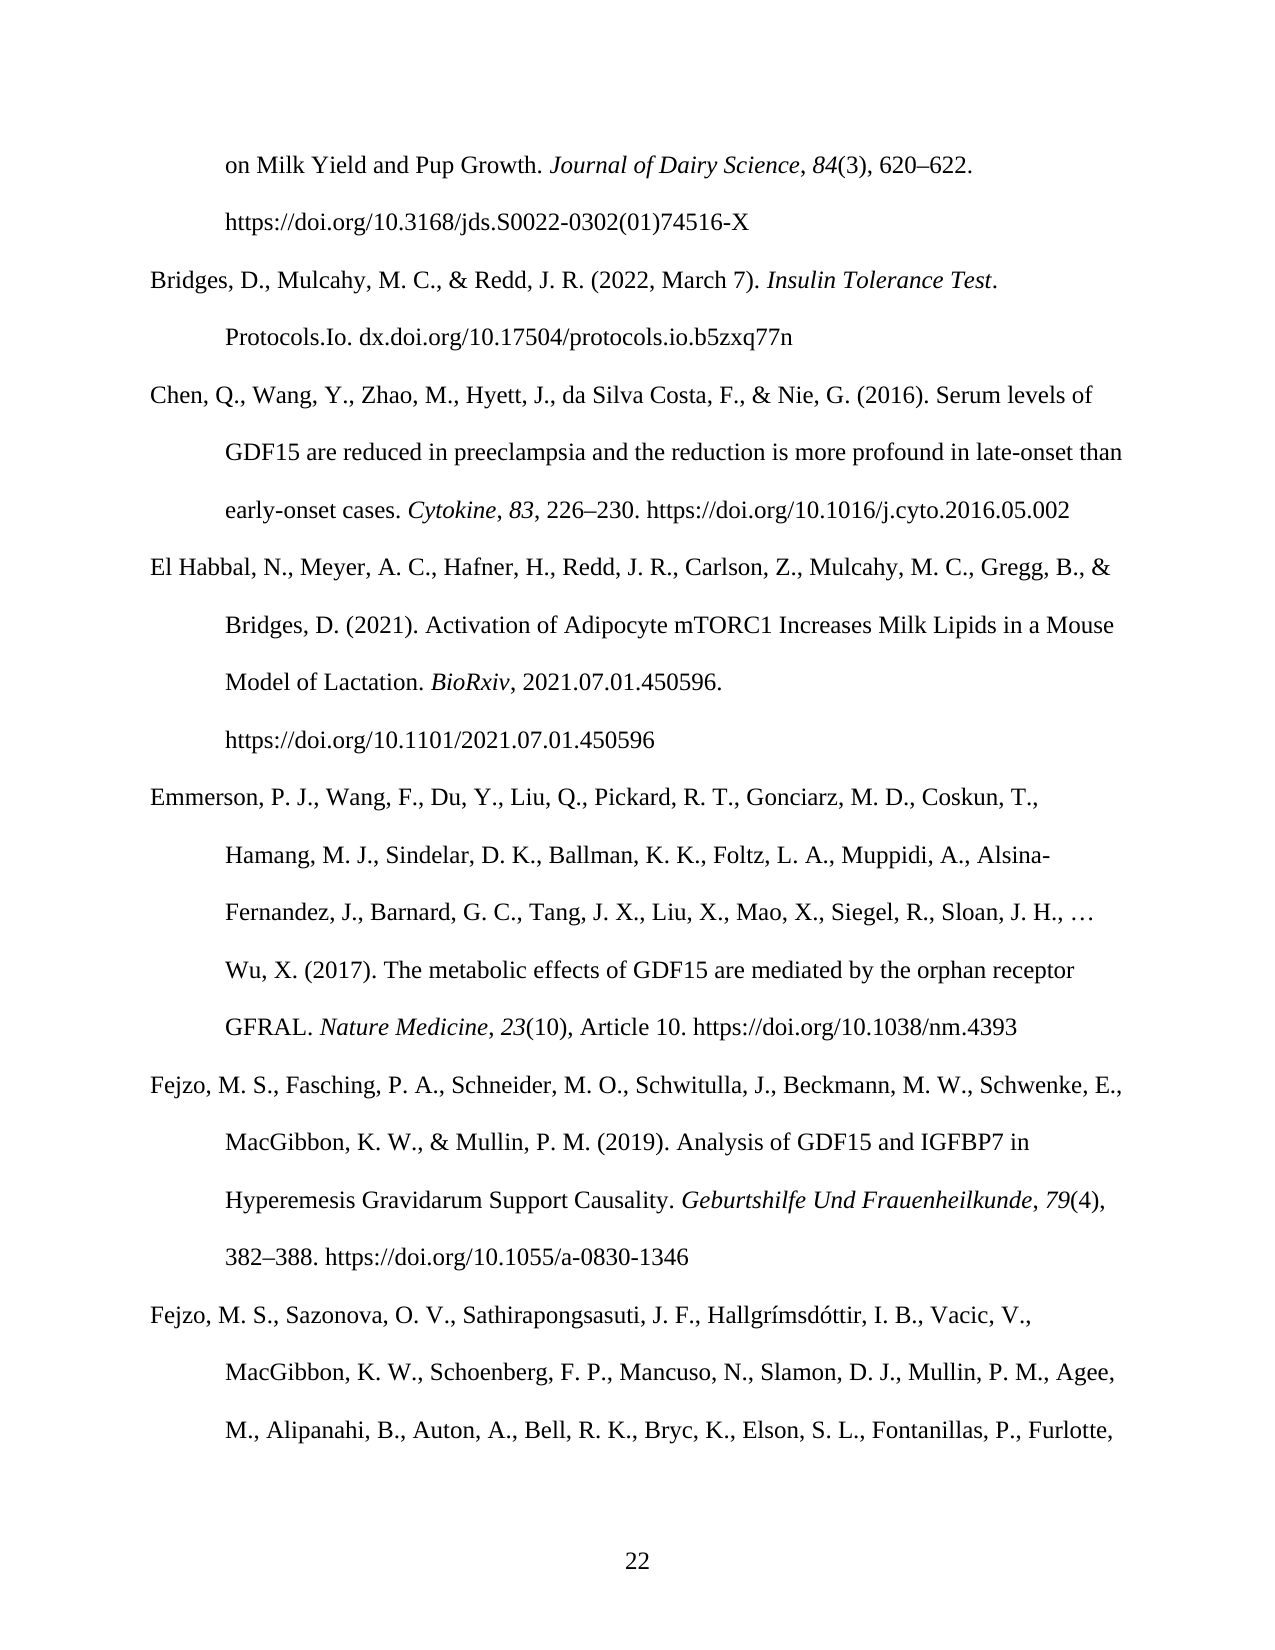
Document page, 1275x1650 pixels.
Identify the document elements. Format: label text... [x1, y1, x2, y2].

text Bridges, D., Mulcahy, M. C., & Redd, J. R. (2022, March 7). Insulin Tolerance Test. Protocols.Io. dx.doi.org/10.17504/protocols.io.b5zxq77n [150, 265, 1125, 351]
text El Habbal, N., Meyer, A. C., Hafner, H., Redd, J. R., Carlson, Z., Mulcahy, M. C., Gregg, B., & Bridges, D. (2021). Activation of Adipocyte mTORC1 Increases Milk Lipids in a Mouse Model of Lactation. BioRxiv, 2021.07.01.450596. https://doi.org/10.1101/2021.07.01.450596 [150, 552, 1125, 754]
text Chen, Q., Wang, Y., Zhao, M., Hyett, J., da Silva Costa, F., & Nie, G. (2016). Serum levels of GDF15 are reduced in preeclampsia and the reduction is more profound in late-onset than early-onset cases. Cytokine, 83, 226–230. https://doi.org/10.1016/j.cyto.2016.05.002 [150, 380, 1125, 524]
text Emmerson, P. J., Wang, F., Du, Y., Liu, Q., Pickard, R. T., Gonciarz, M. D., Coskun, T., Hamang, M. J., Sindelar, D. K., Ballman, K. K., Foltz, L. A., Muppidi, A., Alsina-Fernandez, J., Barnard, G. C., Tang, J. X., Liu, X., Mao, X., Siegel, R., Sloan, J. H., … Wu, X. (2017). The metabolic effects of GDF15 are mediated by the orphan receptor GFRAL. Nature Medicine, 23(10), Article 10. https://doi.org/10.1038/nm.4393 [150, 782, 1125, 1041]
text Fejzo, M. S., Fasching, P. A., Schneider, M. O., Schwitulla, J., Beckmann, M. W., Schwenke, E., MacGibbon, K. W., & Mullin, P. M. (2019). Analysis of GDF15 and IGFBP7 in Hyperemesis Gravidarum Support Causality. Geburtshilfe Und Frauenheilkunde, 79(4), 382–388. https://doi.org/10.1055/a-0830-1346 [150, 1070, 1125, 1271]
